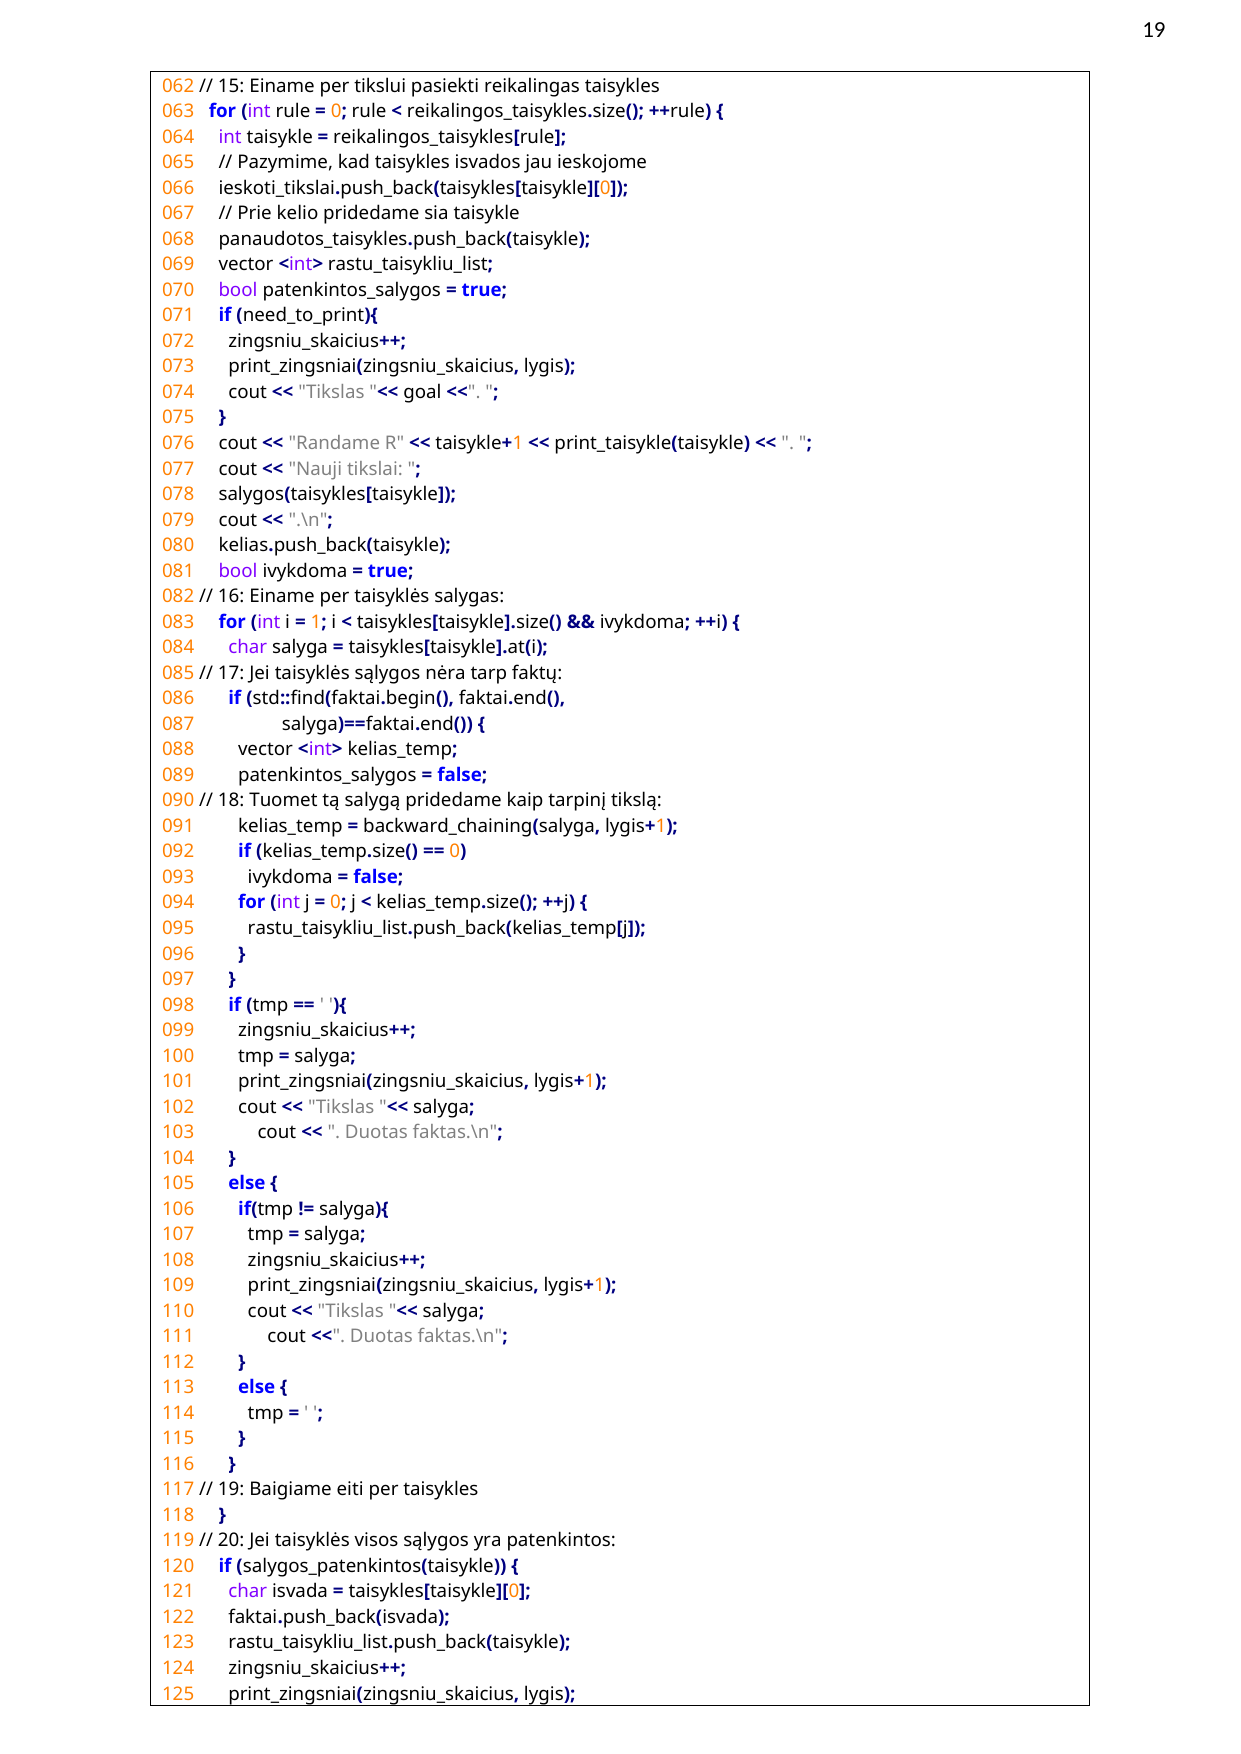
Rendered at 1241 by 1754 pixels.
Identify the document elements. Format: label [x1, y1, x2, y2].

table_header [151, 72, 1089, 1705]
